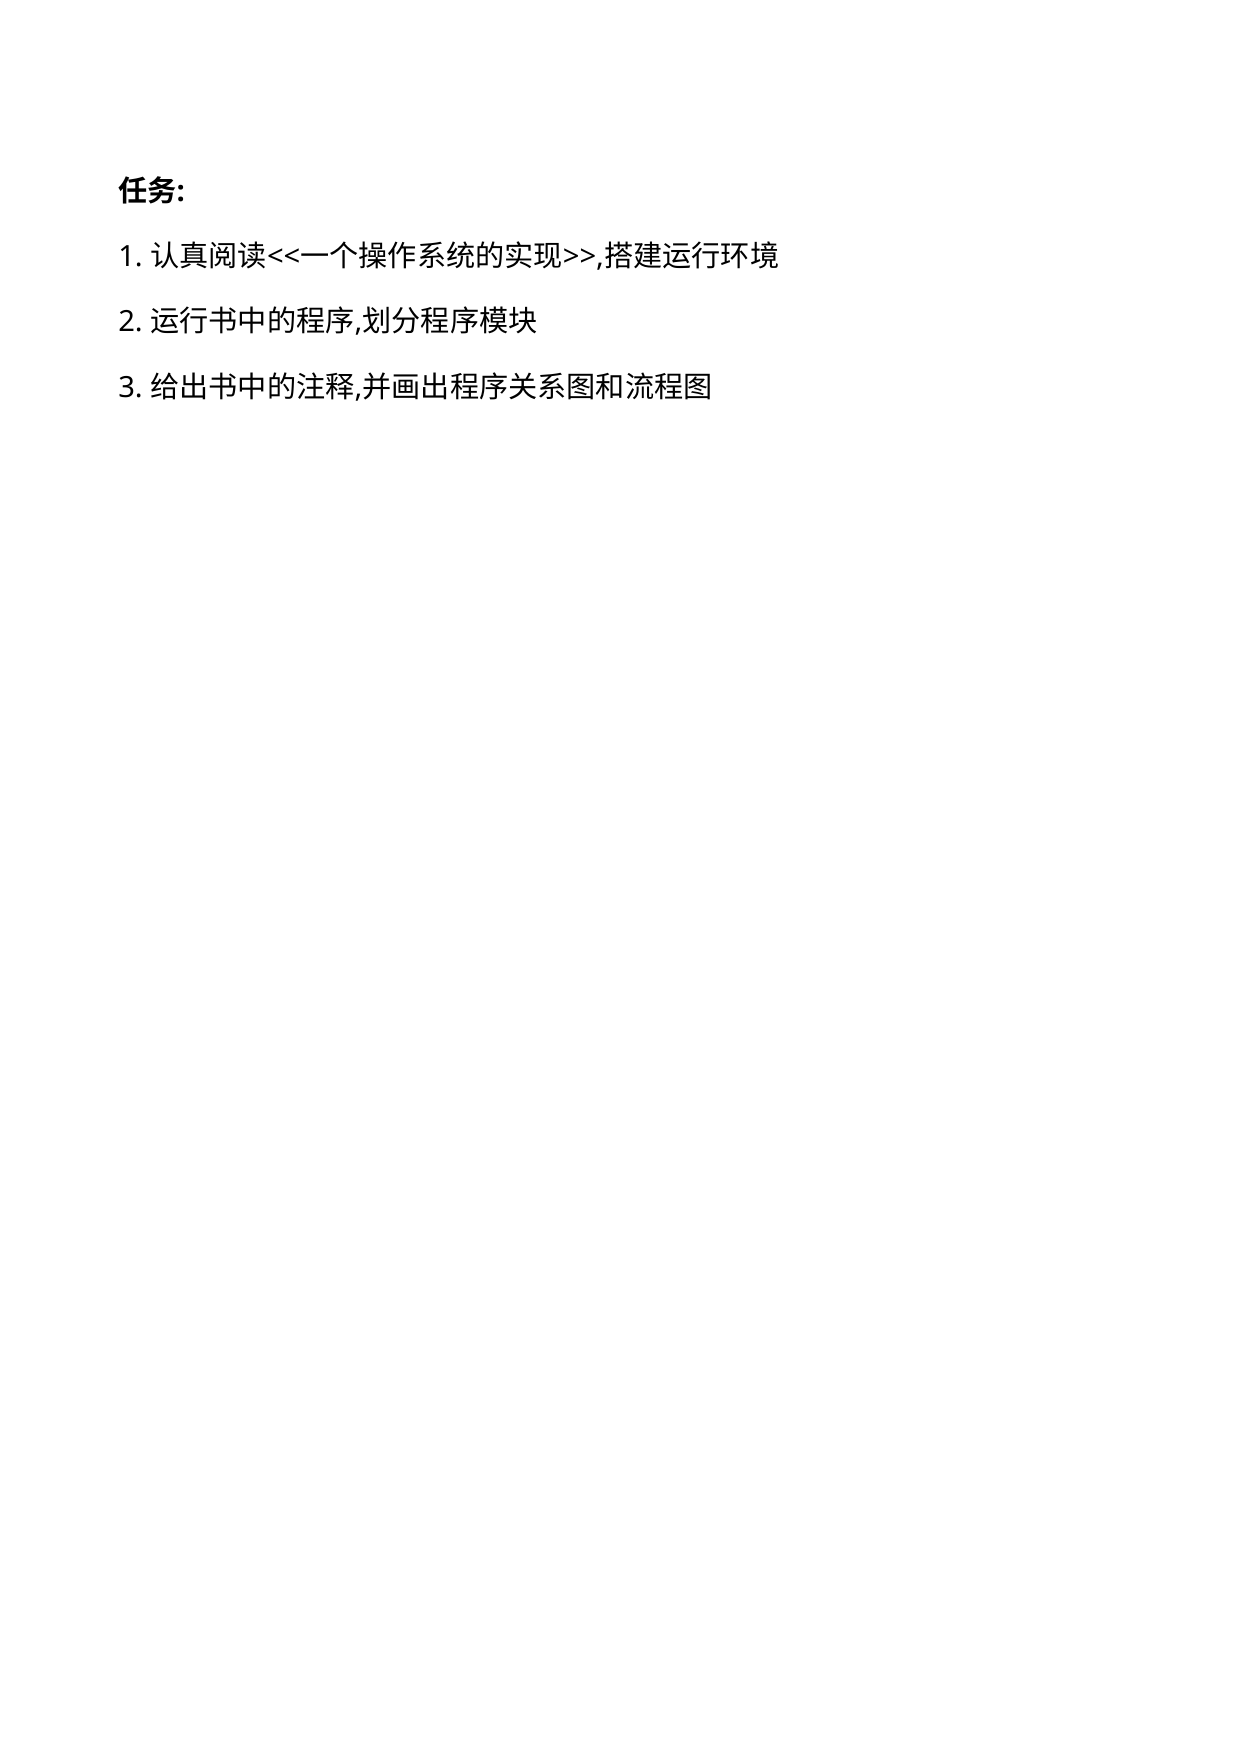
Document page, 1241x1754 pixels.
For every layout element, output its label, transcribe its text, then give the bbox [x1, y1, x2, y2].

text 任务: [118, 167, 1122, 209]
text 3. 给出书中的注释,并画出程序关系图和流程图 [118, 363, 1122, 406]
text 1. 认真阅读<<一个操作系统的实现>>,搭建运行环境 [118, 233, 1122, 275]
text 2. 运行书中的程序,划分程序模块 [118, 298, 1122, 340]
